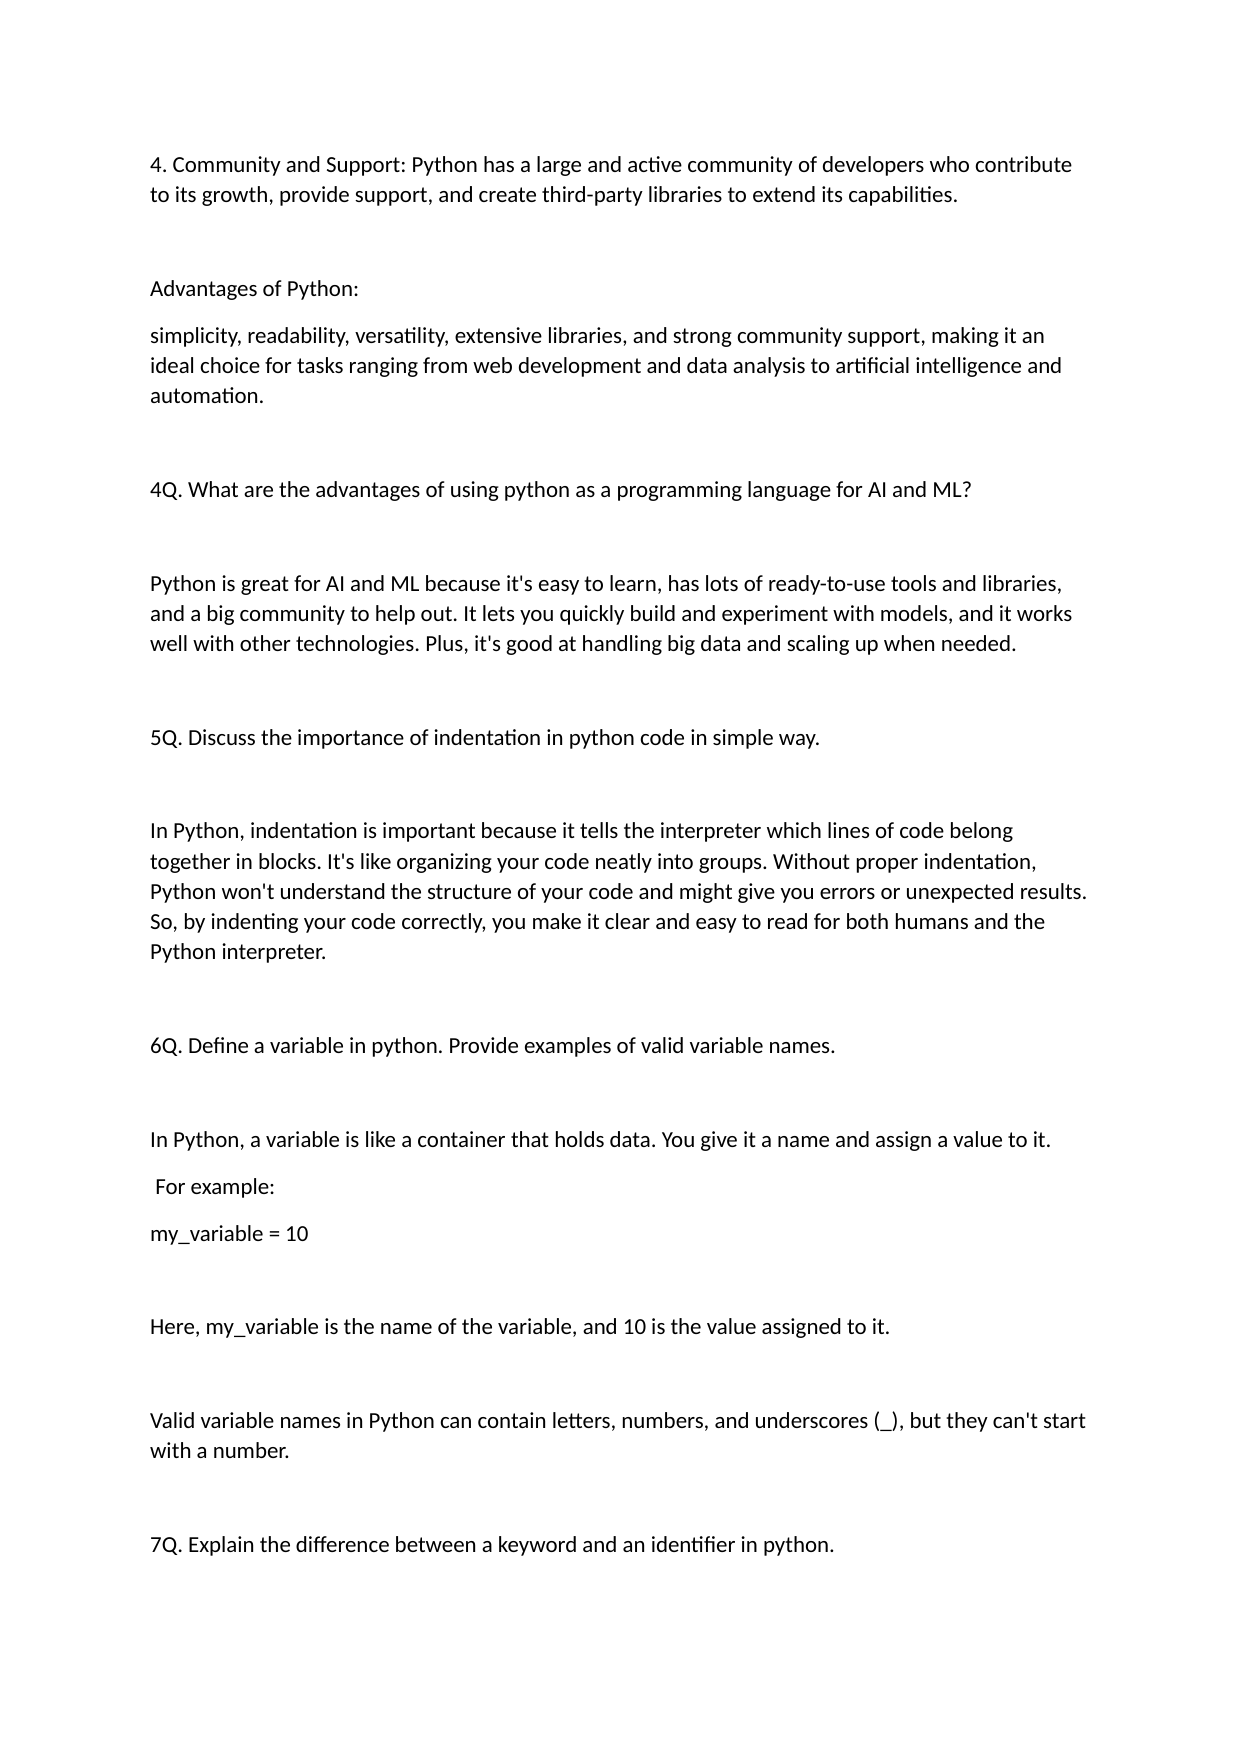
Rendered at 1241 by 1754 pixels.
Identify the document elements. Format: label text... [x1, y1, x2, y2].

text 5Q. Discuss the importance of indentation in python code in simple way. [150, 723, 1090, 751]
text 6Q. Define a variable in python. Provide examples of valid variable names. [150, 1031, 1090, 1059]
text 4Q. What are the advantages of using python as a programming language for AI and ML? [150, 475, 1090, 503]
text Valid variable names in Python can contain letters, numbers, and underscores (_), but they can't start with a number. [150, 1406, 1090, 1464]
text Python is great for AI and ML because it's easy to learn, has lots of ready-to-use tools and libraries, and a big community to help out. It lets you quickly build and experiment with models, and it works well with other technologies. Plus, it's good at handling big data and scaling up when needed. [150, 569, 1090, 657]
text my_variable = 10 [150, 1219, 1090, 1247]
text Advantages of Python: [150, 274, 1090, 302]
text In Python, a variable is like a container that holds data. You give it a name and assign a value to it. [150, 1125, 1090, 1153]
text simplicity, readability, versatility, extensive libraries, and strong community support, making it an ideal choice for tasks ranging from web development and data analysis to artificial intelligence and automation. [150, 321, 1090, 409]
text Here, my_variable is the name of the variable, and 10 is the value assigned to it. [150, 1312, 1090, 1341]
text For example: [150, 1172, 1090, 1200]
text In Python, indentation is important because it tells the interpreter which lines of code belong together in blocks. It's like organizing your code neatly into groups. Without proper indentation, Python won't understand the structure of your code and might give you errors or unexpected results. So, by indenting your code correctly, you make it clear and easy to read for both humans and the Python interpreter. [150, 817, 1090, 966]
text 7Q. Explain the difference between a keyword and an identifier in python. [150, 1530, 1090, 1558]
text 4. Community and Support: Python has a large and active community of developers who contribute to its growth, provide support, and create third-party libraries to extend its capabilities. [150, 150, 1090, 208]
